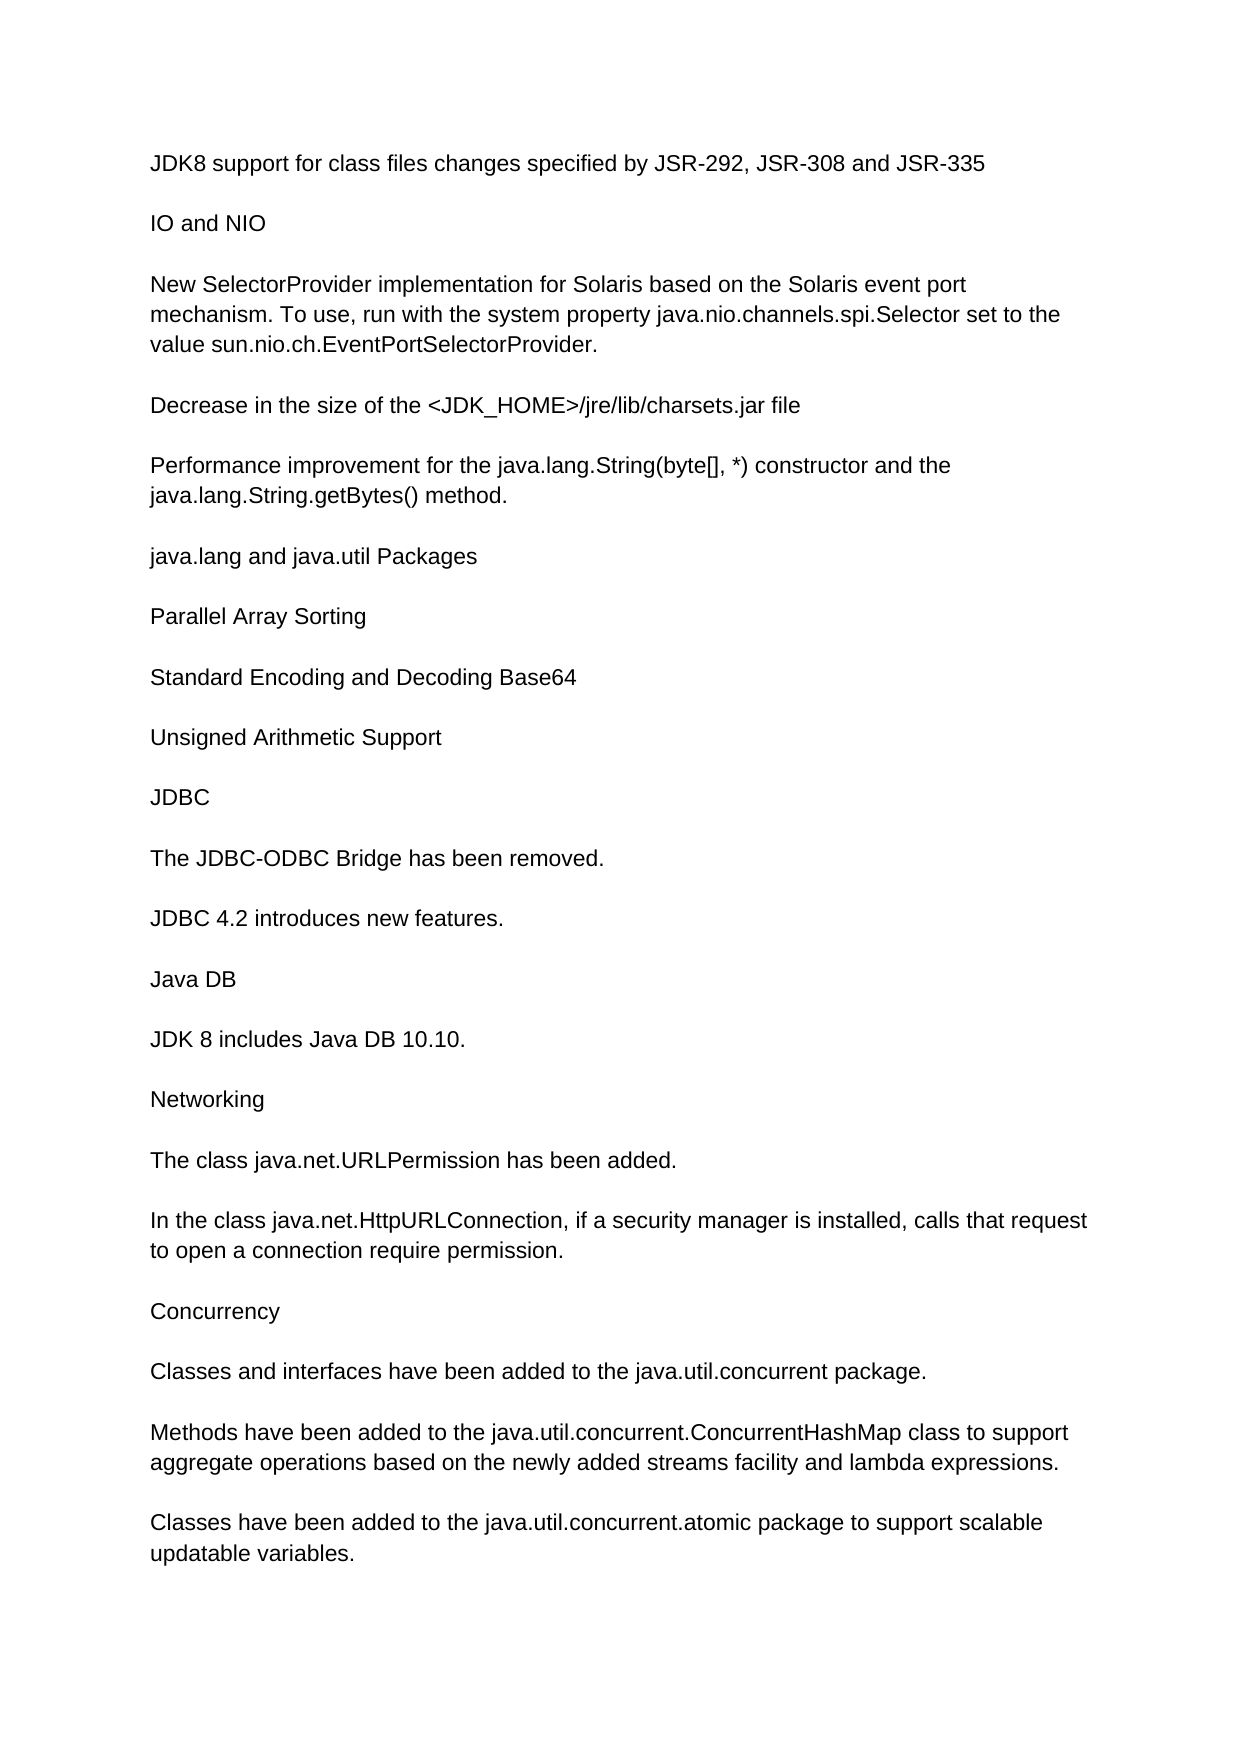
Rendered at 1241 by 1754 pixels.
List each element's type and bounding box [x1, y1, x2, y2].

text [150, 150, 1090, 1596]
